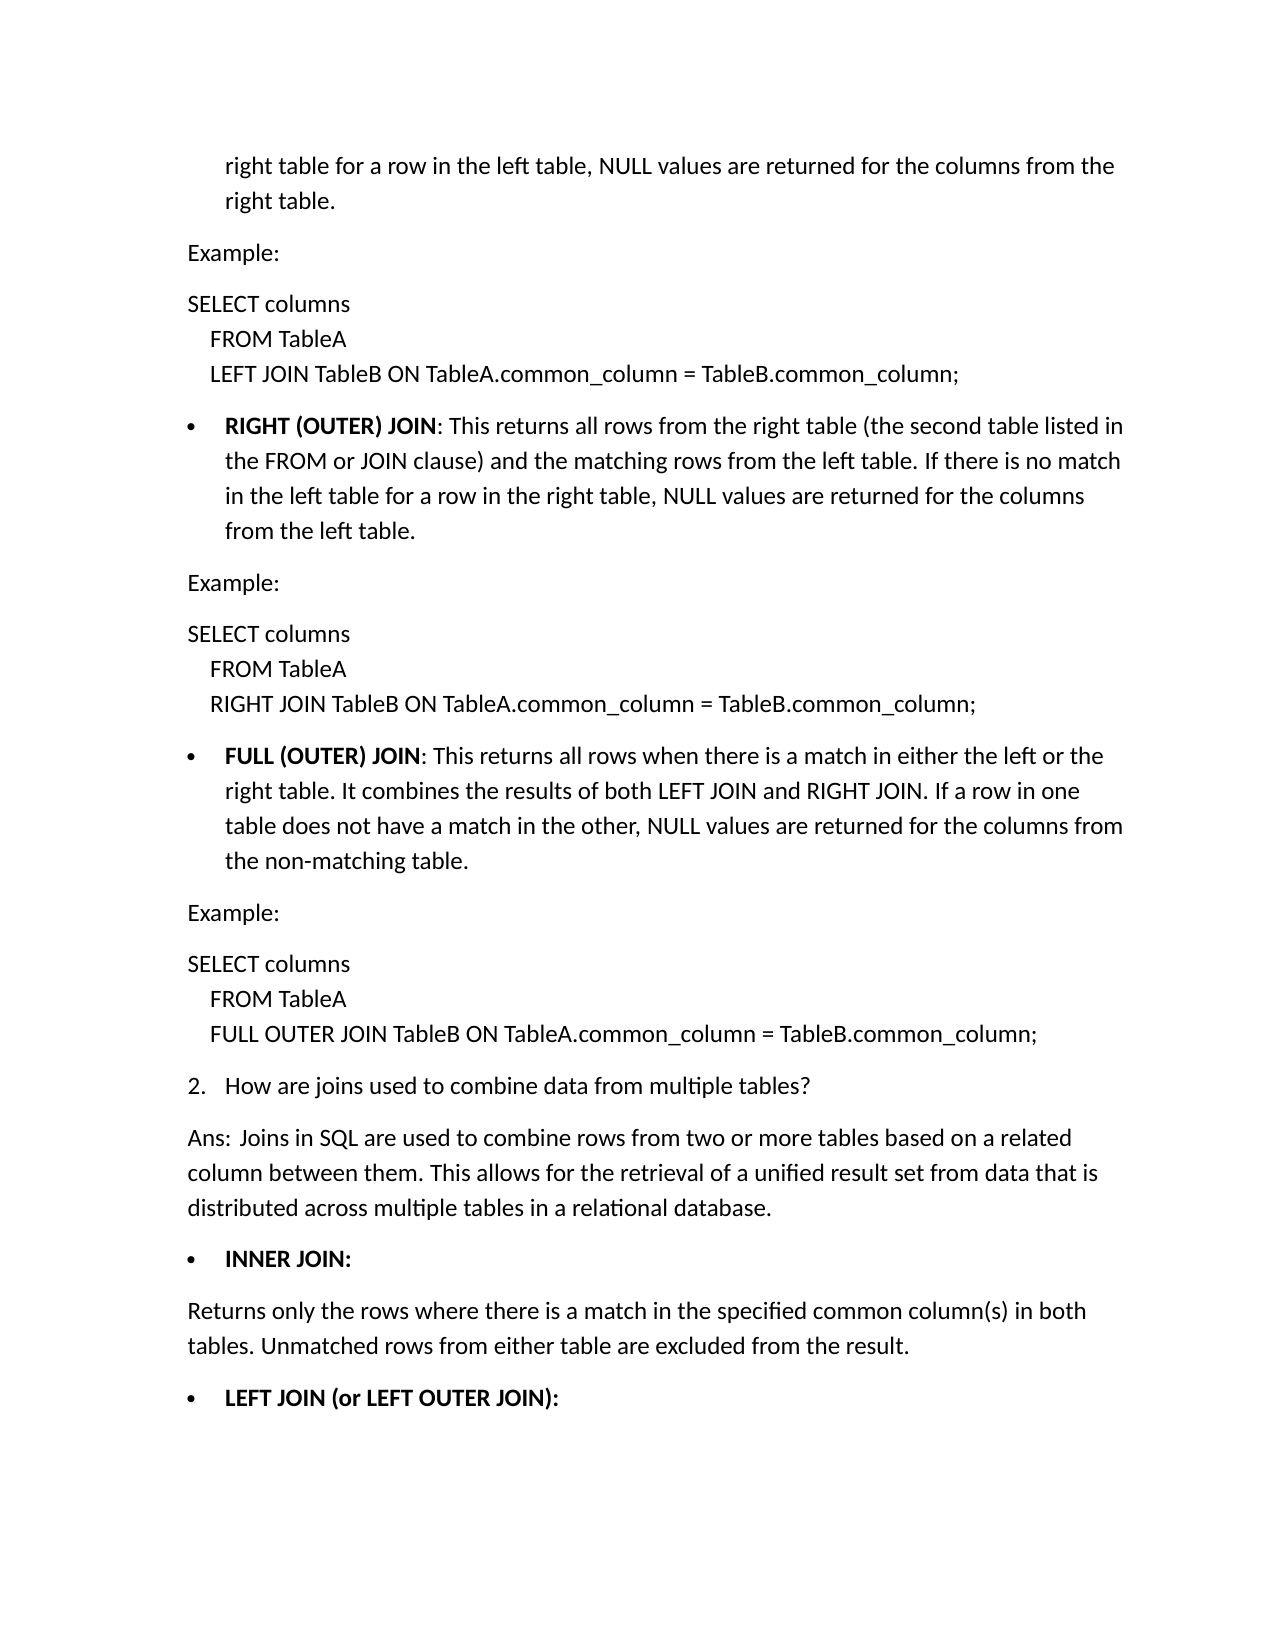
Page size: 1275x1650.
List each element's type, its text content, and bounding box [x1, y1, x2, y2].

text Returns only the rows where there is a match in the specified common column(s) in both tables. Unmatched rows from either table are excluded from the result. [187, 1295, 1125, 1361]
text SELECT columns FROM TableA LEFT JOIN TableB ON TableA.common_column = TableB.common_column; [187, 288, 1125, 389]
text Example: [187, 897, 1125, 927]
text SELECT columns FROM TableA FULL OUTER JOIN TableB ON TableA.common_column = TableB.common_column; [187, 948, 1125, 1049]
list LEFT JOIN (or LEFT OUTER JOIN): [187, 1382, 1125, 1412]
text Ans: Joins in SQL are used to combine rows from two or more tables based on a related column between them. This allows for the retrieval of a unified result set from data that is distributed across multiple tables in a relational database. [187, 1122, 1125, 1222]
text SELECT columns FROM TableA RIGHT JOIN TableB ON TableA.common_column = TableB.common_column; [187, 618, 1125, 719]
list FULL (OUTER) JOIN: This returns all rows when there is a match in either the left or the right table. It combines the results of both LEFT JOIN and RIGHT JOIN. If a row in one table does not have a match in the other, NULL values are returned for the columns from the non-matching table. [187, 740, 1125, 876]
list RIGHT (OUTER) JOIN: This returns all rows from the right table (the second table listed in the FROM or JOIN clause) and the matching rows from the left table. If there is no match in the left table for a row in the right table, NULL values are returned for the columns from the left table. [187, 410, 1125, 546]
text Example: [187, 237, 1125, 267]
list INNER JOIN: [187, 1243, 1125, 1274]
text Example: [187, 567, 1125, 597]
list How are joins used to combine data from multiple tables? [187, 1070, 1125, 1101]
